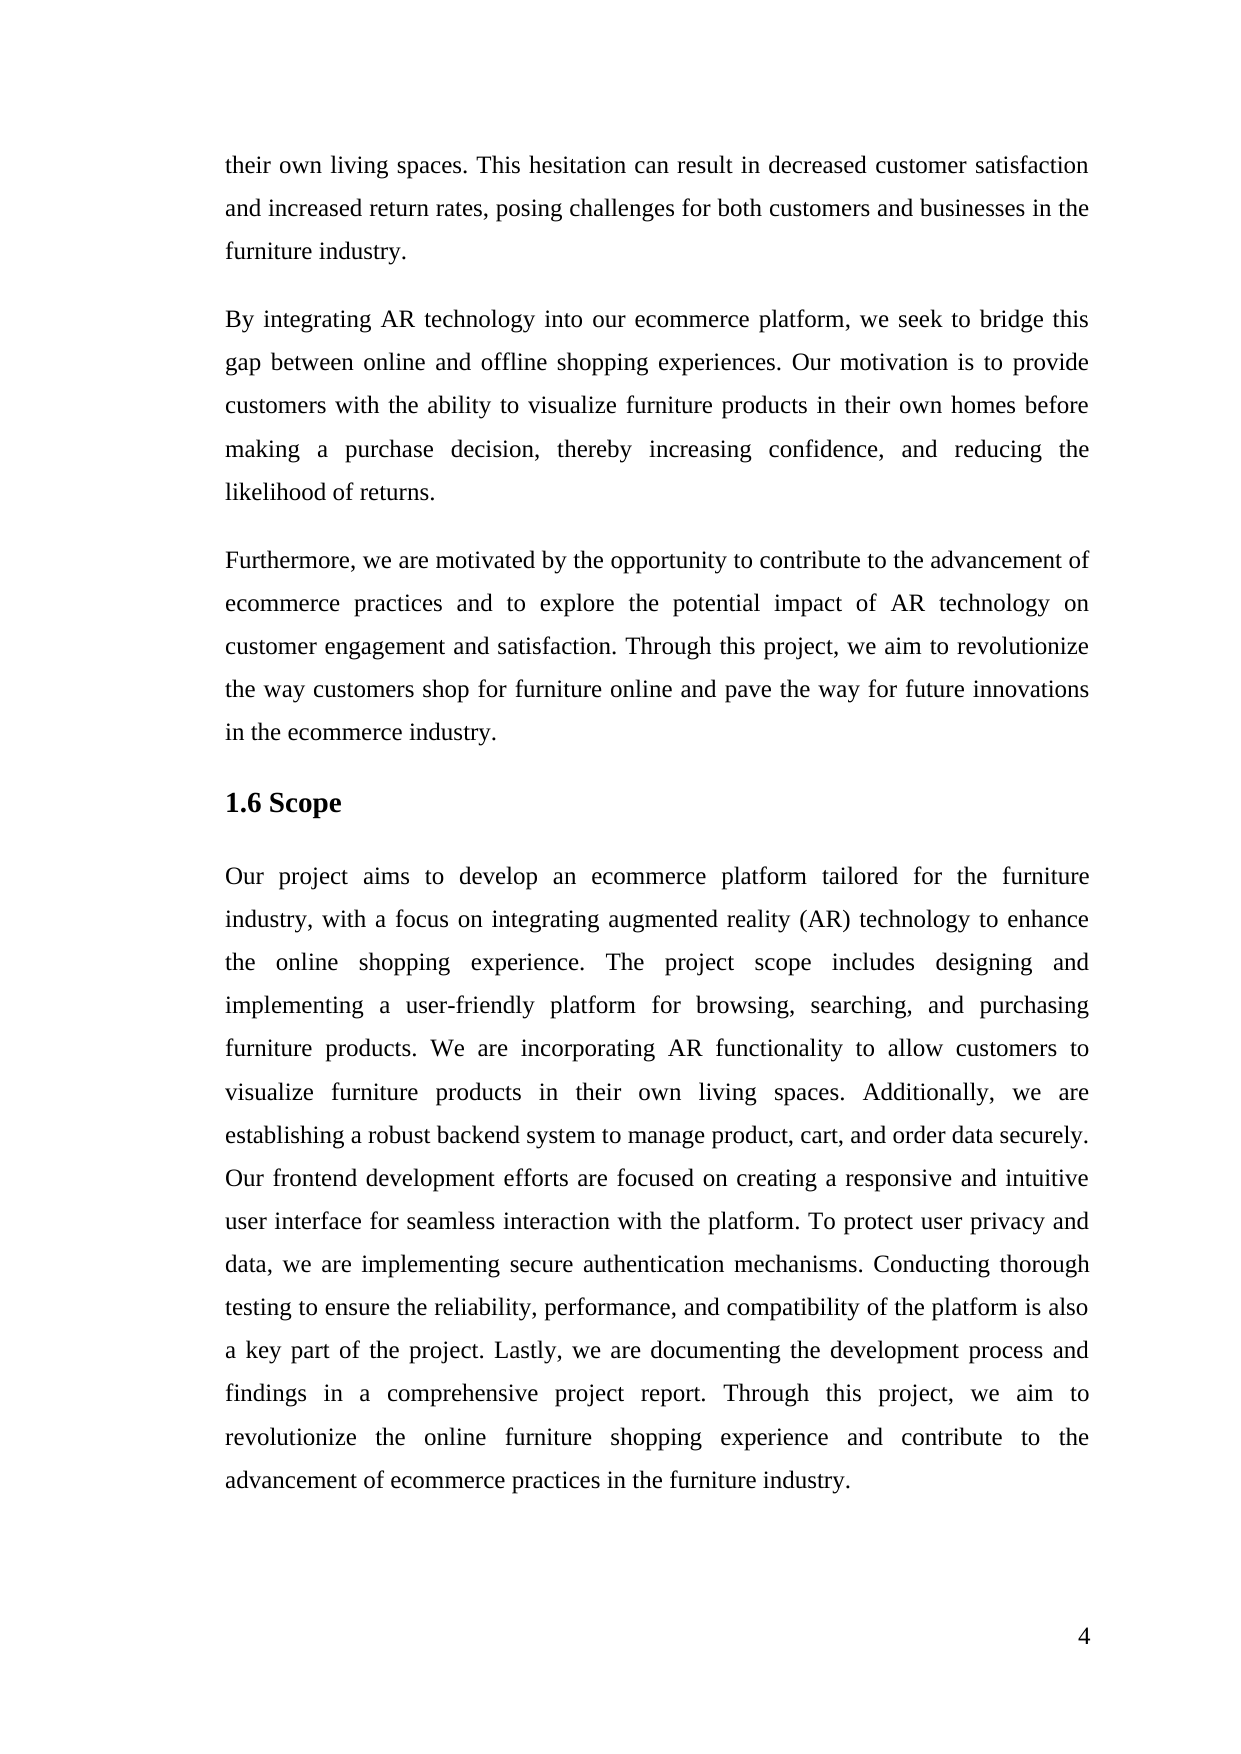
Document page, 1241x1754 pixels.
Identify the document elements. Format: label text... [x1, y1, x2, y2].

subtitle 1.6 Scope [225, 786, 1090, 819]
text Furthermore, we are motivated by the opportunity to contribute to the advancement of ecommerce practices and to explore the potential impact of AR technology on customer engagement and satisfaction. Through this project, we aim to revolutionize the way customers shop for furniture online and pave the way for future innovations in the ecommerce industry. [225, 545, 1090, 746]
text Our project aims to develop an ecommerce platform tailored for the furniture industry, with a focus on integrating augmented reality (AR) technology to enhance the online shopping experience. The project scope includes designing and implementing a user-friendly platform for browsing, searching, and purchasing furniture products. We are incorporating AR functionality to allow customers to visualize furniture products in their own living spaces. Additionally, we are establishing a robust backend system to manage product, cart, and order data securely. Our frontend development efforts are focused on creating a responsive and intuitive user interface for seamless interaction with the platform. To protect user privacy and data, we are implementing secure authentication mechanisms. Conducting thorough testing to ensure the reliability, performance, and compatibility of the platform is also a key part of the project. Lastly, we are documenting the development process and findings in a comprehensive project report. Through this project, we aim to revolutionize the online furniture shopping experience and contribute to the advancement of ecommerce practices in the furniture industry. [225, 861, 1090, 1493]
